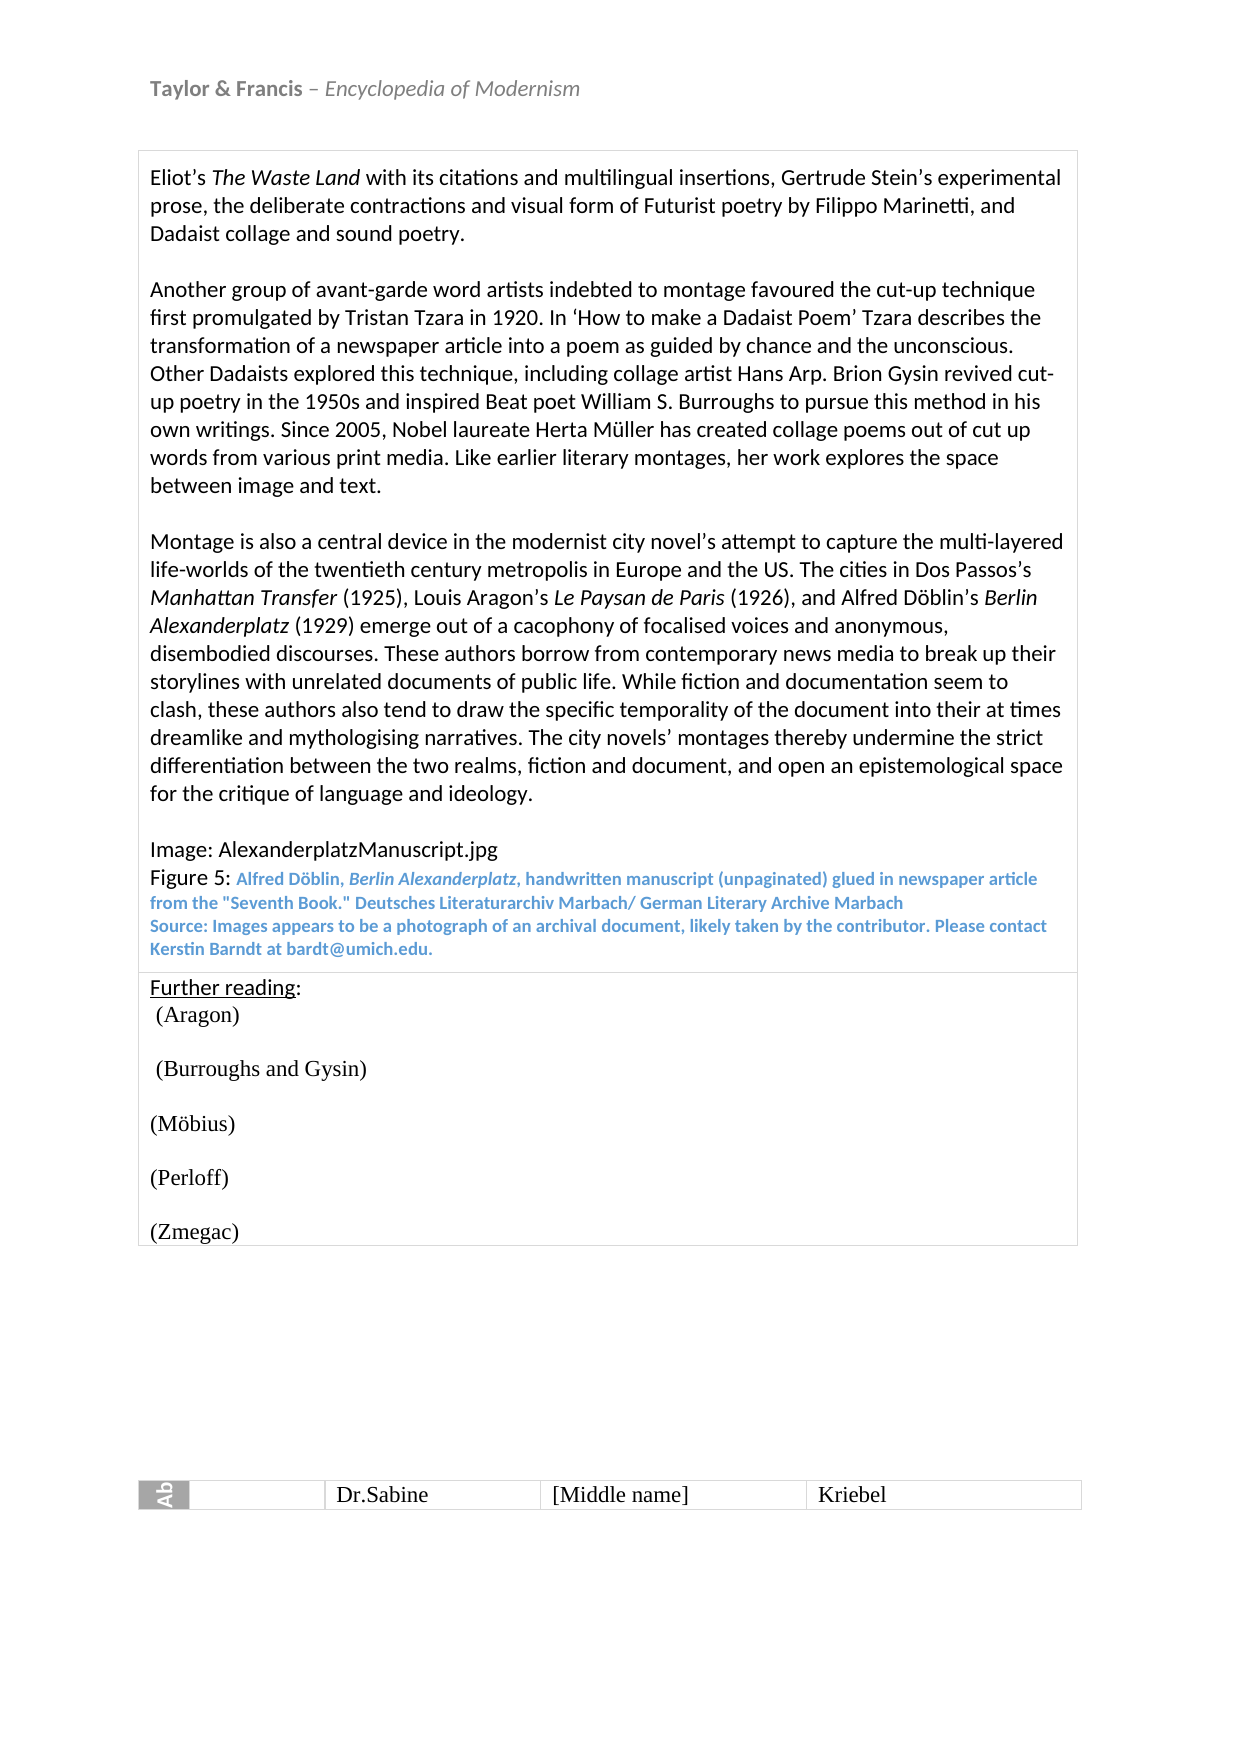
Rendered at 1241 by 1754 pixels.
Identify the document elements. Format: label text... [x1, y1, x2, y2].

table_cell Further reading: [139, 973, 1077, 1245]
table_header About you [139, 1481, 189, 1509]
